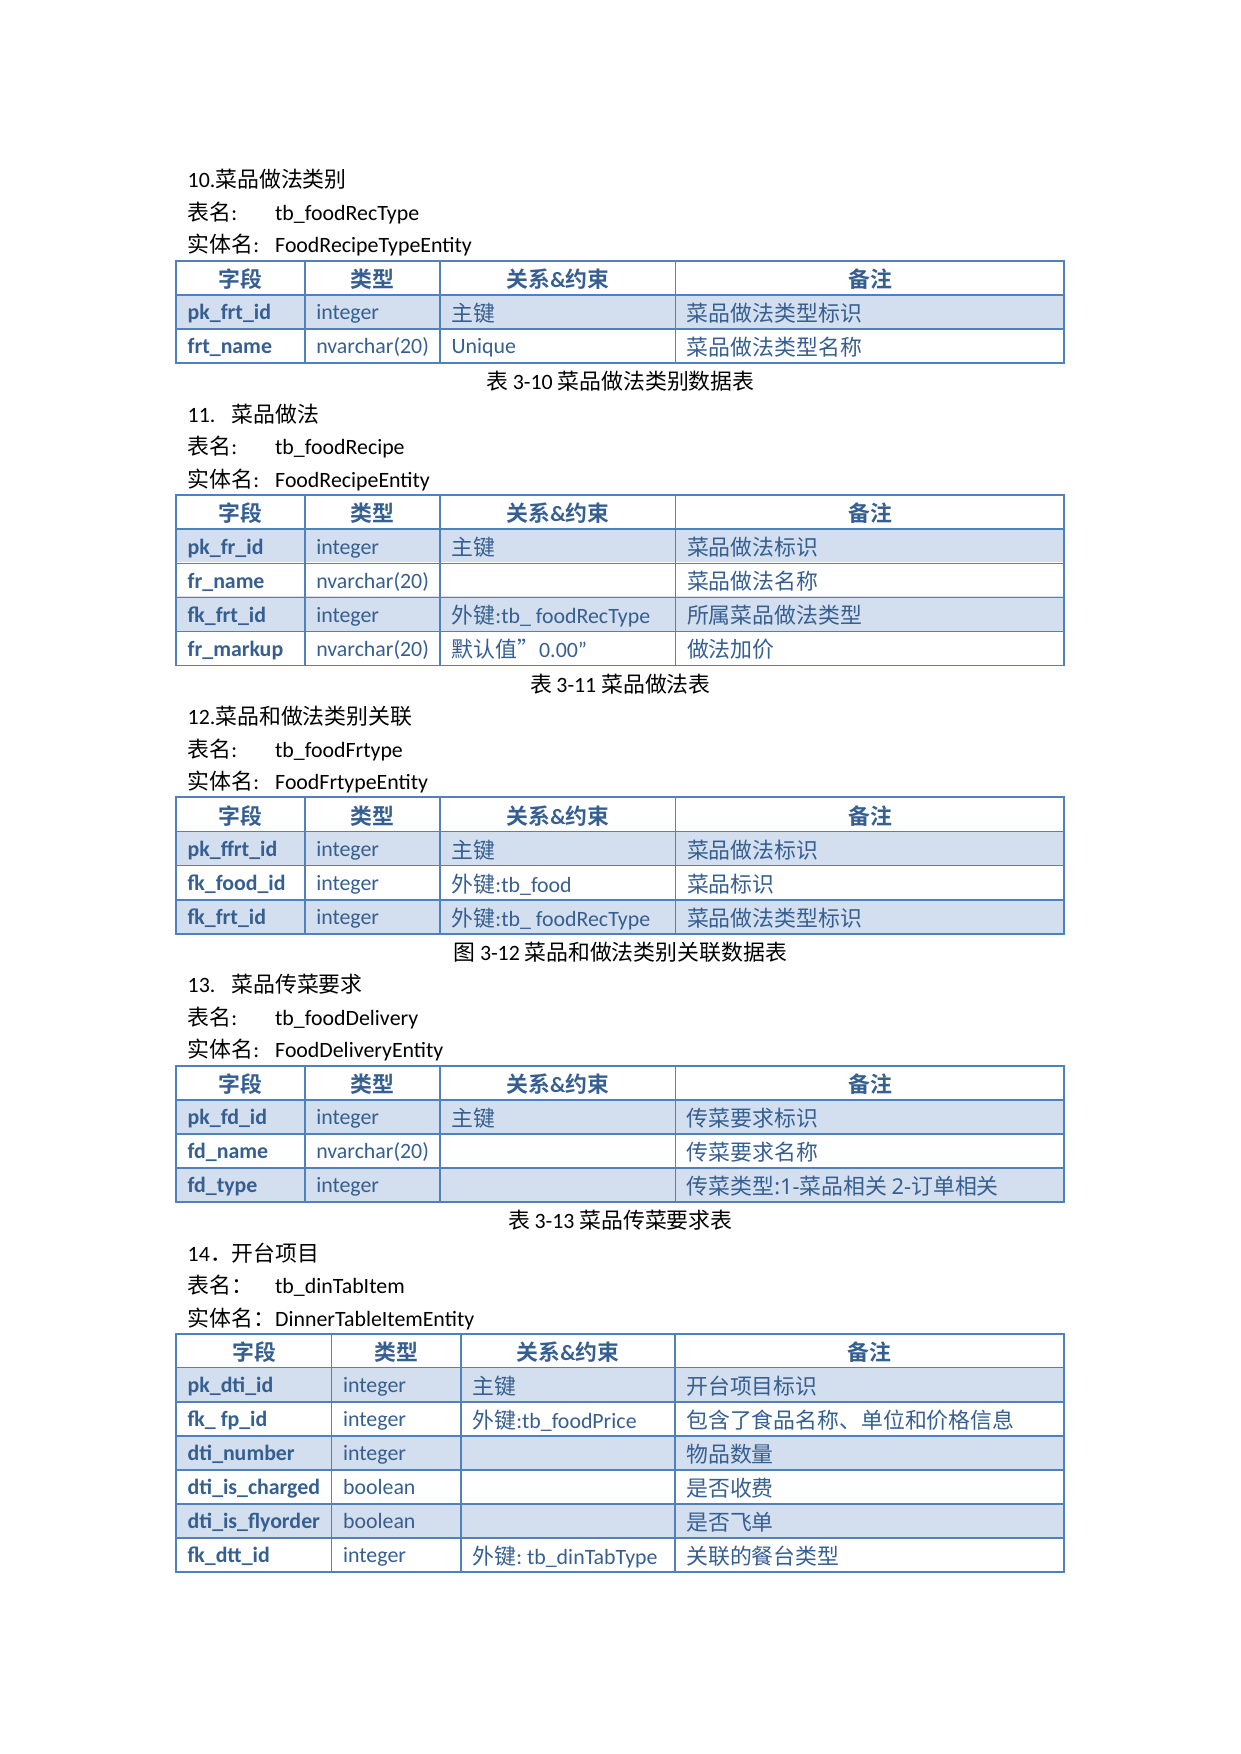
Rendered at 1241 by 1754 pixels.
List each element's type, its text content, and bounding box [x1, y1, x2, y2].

table_header 类型 [332, 1335, 460, 1367]
table_cell fk_frt_id [177, 598, 304, 631]
table_header 类型 [306, 262, 439, 294]
table_cell integer [306, 598, 439, 631]
table_cell integer [332, 1539, 460, 1571]
table_cell pk_frt_id [177, 296, 304, 328]
table_cell nvarchar(20) [306, 1135, 439, 1167]
table_cell nvarchar(20) [306, 564, 439, 596]
table_cell pk_fd_id [177, 1101, 304, 1133]
table_header 备注 [676, 496, 1063, 528]
table_cell 菜品做法名称 [676, 564, 1063, 596]
table_cell [462, 1437, 674, 1469]
text 表名: tb_foodRecType [187, 194, 1053, 227]
text 12.菜品和做法类别关联 [187, 699, 1053, 731]
table_cell [441, 1135, 675, 1167]
text 13. 菜品传菜要求 [187, 967, 1053, 999]
table_header 关系&约束 [441, 798, 675, 831]
table_cell pk_fr_id [177, 530, 304, 562]
table_cell Unique [441, 330, 675, 362]
table_cell 菜品做法类型标识 [676, 901, 1063, 933]
table_cell integer [306, 296, 439, 328]
table_cell integer [306, 832, 439, 865]
table_cell 外键:tb_food [441, 866, 675, 899]
table_header 字段 [177, 1335, 331, 1367]
table_header 关系&约束 [462, 1335, 674, 1367]
table_cell nvarchar(20) [306, 632, 439, 664]
table_cell dti_is_charged [177, 1471, 331, 1503]
table_cell fk_ fp_id [177, 1403, 331, 1435]
table_cell integer [332, 1403, 460, 1435]
text 表名: tb_foodRecipe [187, 429, 1053, 461]
table_header 备注 [676, 1067, 1063, 1099]
table_cell 传菜要求标识 [676, 1101, 1063, 1133]
table_cell 外键: tb_dinTabType [462, 1539, 674, 1571]
table_cell boolean [332, 1505, 460, 1537]
table_cell integer [332, 1368, 460, 1401]
table_cell dti_is_flyorder [177, 1505, 331, 1537]
table_header 字段 [177, 262, 304, 294]
table_header 关系&约束 [441, 496, 675, 528]
table_cell 是否飞单 [676, 1505, 1063, 1537]
table_cell 关联的餐台类型 [676, 1539, 1063, 1571]
table_cell 是否收费 [676, 1471, 1063, 1503]
table_header 备注 [676, 1335, 1063, 1367]
text 表名： tb_dinTabItem [187, 1268, 1053, 1300]
table_cell fk_food_id [177, 866, 304, 899]
table_cell integer [306, 1169, 439, 1201]
table_cell fd_type [177, 1169, 304, 1201]
text 表名: tb_foodDelivery [187, 999, 1053, 1032]
table_cell fr_markup [177, 632, 304, 664]
table_cell [462, 1505, 674, 1537]
table_cell dti_number [177, 1437, 331, 1469]
table_cell 物品数量 [676, 1437, 1063, 1469]
table_cell 传菜类型:1-菜品相关2-订单相关 [676, 1169, 1063, 1201]
table_header 关系&约束 [441, 1067, 675, 1099]
table_cell 外键:tb_ foodRecType [441, 901, 675, 933]
table_header 类型 [306, 1067, 439, 1099]
table_cell 主键 [441, 296, 675, 328]
text 实体名: FoodFrtypeEntity [187, 764, 1053, 796]
table_cell [441, 1169, 675, 1201]
table_cell 包含了食品名称、单位和价格信息 [676, 1403, 1063, 1435]
table_cell fd_name [177, 1135, 304, 1167]
text 实体名：DinnerTableItemEntity [187, 1300, 1053, 1333]
table_header 关系&约束 [441, 262, 675, 294]
table_cell nvarchar(20) [306, 330, 439, 362]
table_header 字段 [177, 798, 304, 831]
table_cell fk_frt_id [177, 901, 304, 933]
text 实体名: FoodRecipeTypeEntity [187, 227, 1053, 259]
text 图3-12菜品和做法类别关联数据表 [187, 935, 1053, 967]
table_cell 默认值”0.00” [441, 632, 675, 664]
table_cell [462, 1471, 674, 1503]
table_header 类型 [306, 798, 439, 831]
table_header 字段 [177, 496, 304, 528]
table_cell [441, 564, 675, 596]
table_header 备注 [676, 262, 1063, 294]
table_cell 所属菜品做法类型 [676, 598, 1063, 631]
table_cell integer [306, 901, 439, 933]
table_cell 菜品做法类型名称 [676, 330, 1063, 362]
table_cell frt_name [177, 330, 304, 362]
table_cell fr_name [177, 564, 304, 596]
text 11. 菜品做法 [187, 396, 1053, 429]
text 实体名: FoodDeliveryEntity [187, 1032, 1053, 1064]
text 10.菜品做法类别 [187, 162, 1053, 194]
table_cell 主键 [462, 1368, 674, 1401]
table_cell 菜品做法标识 [676, 832, 1063, 865]
table_header 备注 [676, 798, 1063, 831]
text 表3-13 菜品传菜要求表 [187, 1203, 1053, 1235]
table_cell 外键:tb_foodPrice [462, 1403, 674, 1435]
table_cell integer [306, 866, 439, 899]
table_cell boolean [332, 1471, 460, 1503]
table_cell integer [306, 1101, 439, 1133]
table_header 字段 [177, 1067, 304, 1099]
text 14．开台项目 [187, 1235, 1053, 1268]
table_cell pk_ffrt_id [177, 832, 304, 865]
table_cell 菜品做法标识 [676, 530, 1063, 562]
text 表3-11 菜品做法表 [187, 666, 1053, 699]
table_cell 菜品标识 [676, 866, 1063, 899]
table_cell integer [332, 1437, 460, 1469]
table_cell 主键 [441, 530, 675, 562]
table_cell fk_dtt_id [177, 1539, 331, 1571]
table_header 类型 [306, 496, 439, 528]
table_cell 传菜要求名称 [676, 1135, 1063, 1167]
text 表名: tb_foodFrtype [187, 731, 1053, 764]
table_cell 外键:tb_ foodRecType [441, 598, 675, 631]
table_cell pk_dti_id [177, 1368, 331, 1401]
text 实体名: FoodRecipeEntity [187, 461, 1053, 494]
table_cell 开台项目标识 [676, 1368, 1063, 1401]
table_cell 主键 [441, 1101, 675, 1133]
table_cell 菜品做法类型标识 [676, 296, 1063, 328]
text 表 3-10 菜品做法类别数据表 [187, 364, 1053, 396]
table_cell integer [306, 530, 439, 562]
table_cell 做法加价 [676, 632, 1063, 664]
table_cell 主键 [441, 832, 675, 865]
